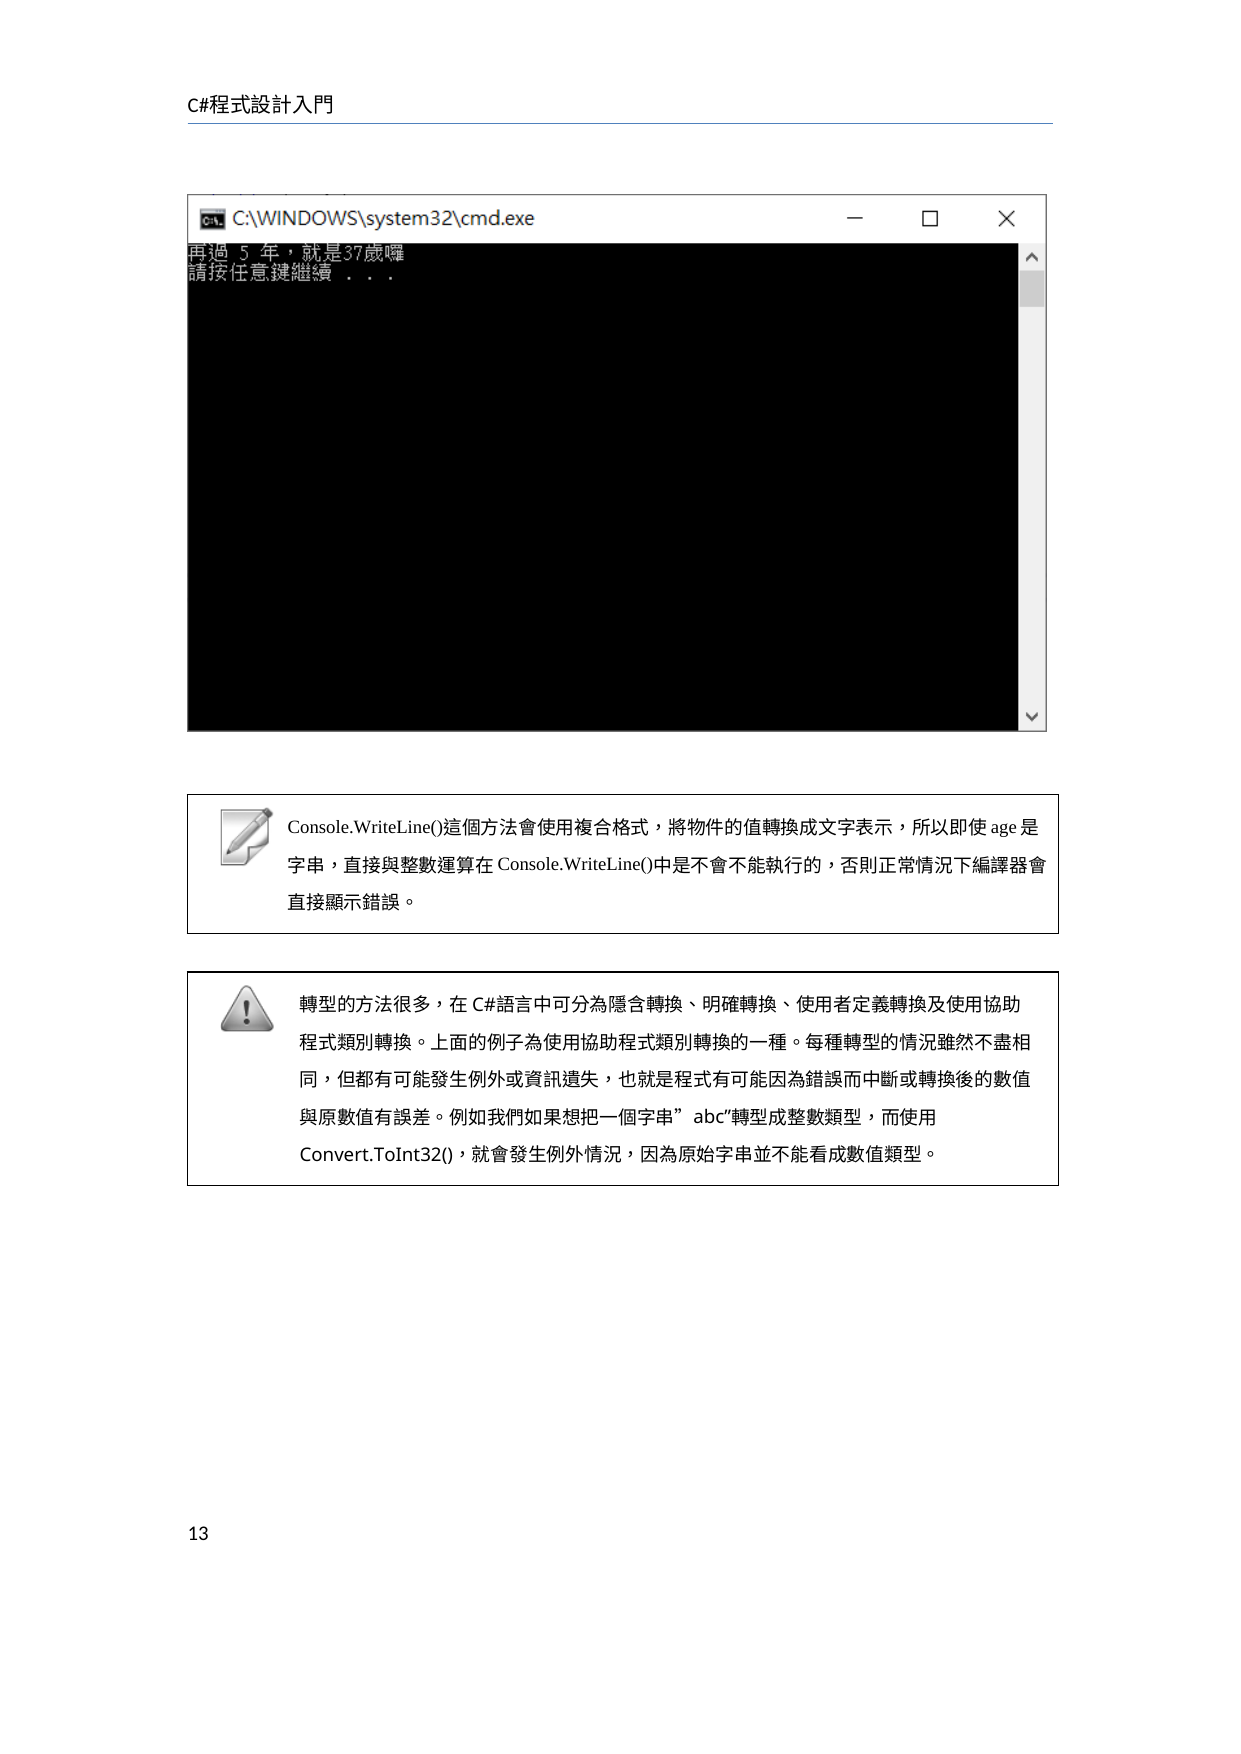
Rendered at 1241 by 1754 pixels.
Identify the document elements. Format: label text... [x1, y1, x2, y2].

table_header [188, 973, 276, 1185]
picture [220, 984, 276, 1032]
picture [187, 194, 1047, 732]
table_header [188, 795, 276, 933]
picture [220, 807, 279, 868]
table_header 轉型的方法很多，在C#語言中可分為隱含轉換、明確轉換、使用者定義轉換及使用協助程式類別轉換。上面的例子為使用協助程式類別轉換的一種。每種轉型的情況雖然不盡相同，但都有可能發生例外或資訊遺失，也就是程式有可能因為錯誤而中斷或轉換後的數值與原數值有誤差。例如我們如果想把一個字串”abc”轉型成整數類型，而使用Convert.ToInt32()，就會發生例外情況，因為原始字串並不能看成數值類型。 [276, 973, 1058, 1185]
table_header Console.WriteLine()這個方法會使用複合格式，將物件的值轉換成文字表示，所以即使age是字串，直接與整數運算在Console.WriteLine()中是不會不能執行的，否則正常情況下編譯器會直接顯示錯誤。 [276, 795, 1058, 933]
